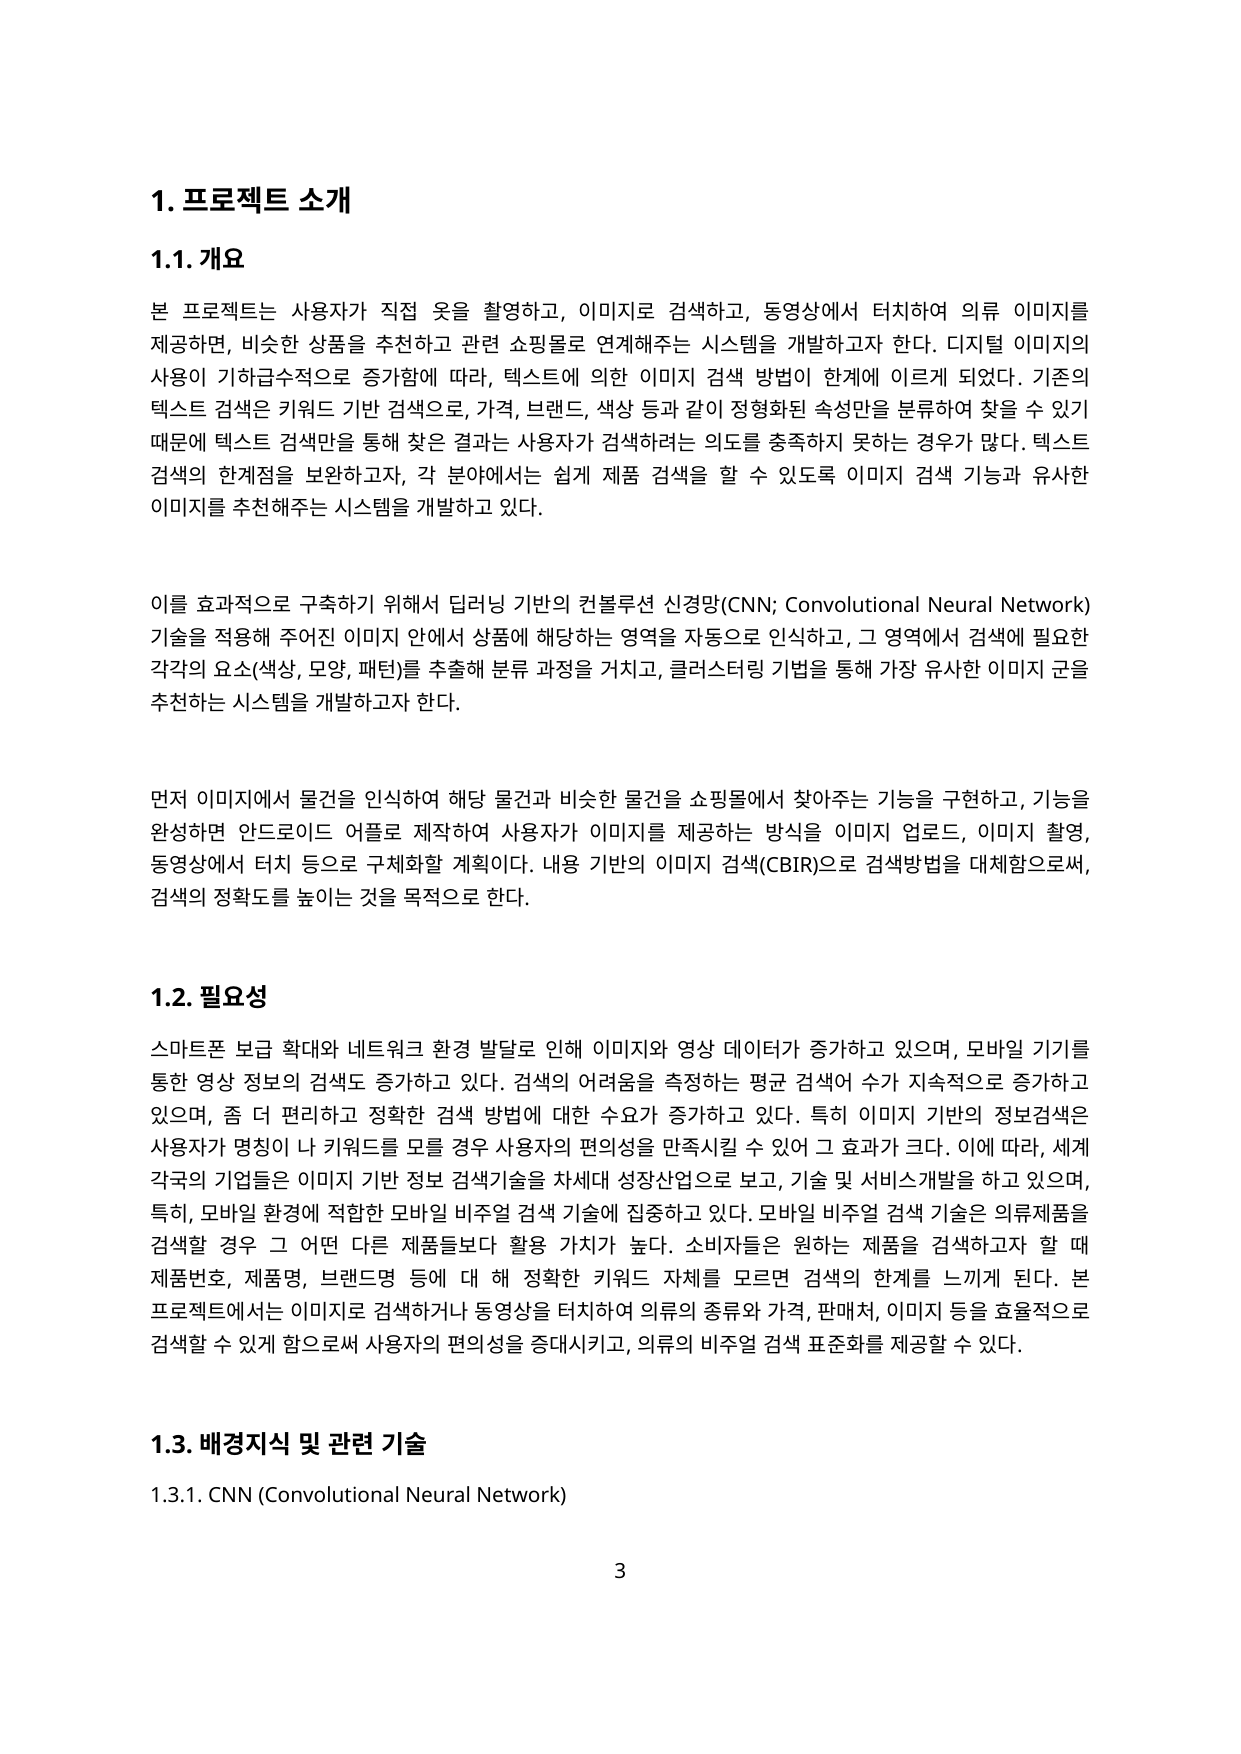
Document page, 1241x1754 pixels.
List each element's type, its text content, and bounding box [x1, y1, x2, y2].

text 1.2. 필요성 [150, 978, 1090, 1014]
text 먼저 이미지에서 물건을 인식하여 해당 물건과 비슷한 물건을 쇼핑몰에서 찾아주는 기능을 구현하고, 기능을 완성하면 안드로이드 어플로 제작하여 사용자가 이미지를 제공하는 방식을 이미지 업로드, 이미지 촬영, 동영상에서 터치 등으로 구체화할 계획이다. 내용 기반의 이미지 검색(CBIR)으로 검색방법을 대체함으로써, 검색의 정확도를 높이는 것을 목적으로 한다. [150, 783, 1090, 911]
text 이를 효과적으로 구축하기 위해서 딥러닝 기반의 컨볼루션 신경망(CNN; Convolutional Neural Network) 기술을 적용해 주어진 이미지 안에서 상품에 해당하는 영역을 자동으로 인식하고, 그 영역에서 검색에 필요한 각각의 요소(색상, 모양, 패턴)를 추출해 분류 과정을 거치고, 클러스터링 기법을 통해 가장 유사한 이미지 군을 추천하는 시스템을 개발하고자 한다. [150, 588, 1090, 717]
text 1.3.1. CNN (Convolutional Neural Network) [150, 1480, 1090, 1509]
text 스마트폰 보급 확대와 네트워크 환경 발달로 인해 이미지와 영상 데이터가 증가하고 있으며, 모바일 기기를 통한 영상 정보의 검색도 증가하고 있다. 검색의 어려움을 측정하는 평균 검색어 수가 지속적으로 증가하고 있으며, 좀 더 편리하고 정확한 검색 방법에 대한 수요가 증가하고 있다. 특히 이미지 기반의 정보검색은 사용자가 명칭이 나 키워드를 모를 경우 사용자의 편의성을 만족시킬 수 있어 그 효과가 크다. 이에 따라, 세계 각국의 기업들은 이미지 기반 정보 검색기술을 차세대 성장산업으로 보고, 기술 및 서비스개발을 하고 있으며, 특히, 모바일 환경에 적합한 모바일 비주얼 검색 기술에 집중하고 있다. 모바일 비주얼 검색 기술은 의류제품을 검색할 경우 그 어떤 다른 제품들보다 활용 가치가 높다. 소비자들은 원하는 제품을 검색하고자 할 때 제품번호, 제품명, 브랜드명 등에 대 해 정확한 키워드 자체를 모르면 검색의 한계를 느끼게 된다. 본 프로젝트에서는 이미지로 검색하거나 동영상을 터치하여 의류의 종류와 가격, 판매처, 이미지 등을 효율적으로 검색할 수 있게 함으로써 사용자의 편의성을 증대시키고, 의류의 비주얼 검색 표준화를 제공할 수 있다. [150, 1033, 1090, 1358]
text 1.3. 배경지식 및 관련 기술 [150, 1424, 1090, 1461]
text 본 프로젝트는 사용자가 직접 옷을 촬영하고, 이미지로 검색하고, 동영상에서 터치하여 의류 이미지를 제공하면, 비슷한 상품을 추천하고 관련 쇼핑몰로 연계해주는 시스템을 개발하고자 한다. 디지털 이미지의 사용이 기하급수적으로 증가함에 따라, 텍스트에 의한 이미지 검색 방법이 한계에 이르게 되었다. 기존의 텍스트 검색은 키워드 기반 검색으로, 가격, 브랜드, 색상 등과 같이 정형화된 속성만을 분류하여 찾을 수 있기 때문에 텍스트 검색만을 통해 찾은 결과는 사용자가 검색하려는 의도를 충족하지 못하는 경우가 많다. 텍스트 검색의 한계점을 보완하고자, 각 분야에서는 쉽게 제품 검색을 할 수 있도록 이미지 검색 기능과 유사한 이미지를 추천해주는 시스템을 개발하고 있다. [150, 295, 1090, 522]
text 1. 프로젝트 소개 [150, 177, 1090, 219]
text 1.1. 개요 [150, 239, 1090, 276]
